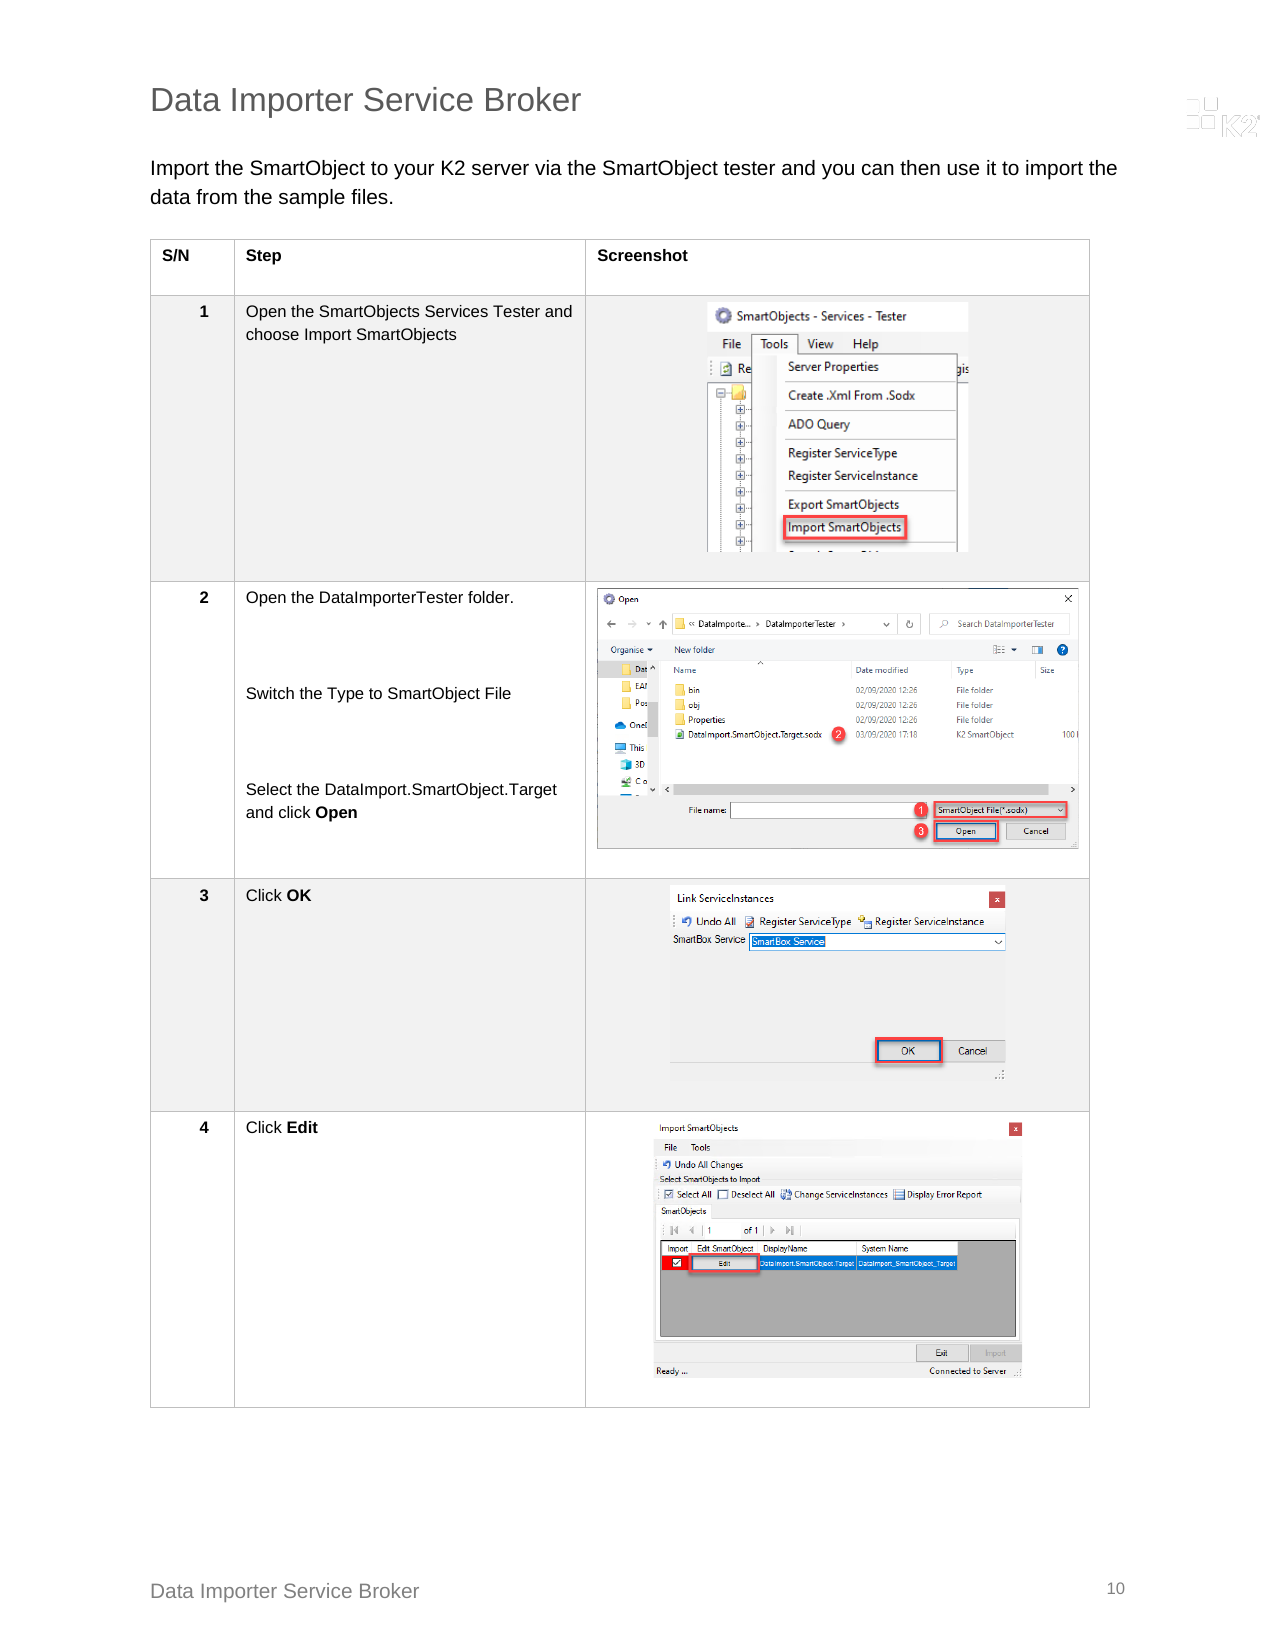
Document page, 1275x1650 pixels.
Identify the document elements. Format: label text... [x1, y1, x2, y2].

text Import the SmartObject to your K2 server via the SmartObject tester and you can then use it to import the data from the sample files. [150, 156, 1125, 209]
table_cell Open the SmartObjects Services Tester and choose Import SmartObjects [235, 296, 585, 581]
picture [670, 885, 1006, 1081]
table_cell [586, 879, 1089, 1111]
table_cell [586, 1112, 1089, 1407]
table_cell 3 [151, 879, 234, 1111]
table_header Step [235, 240, 585, 295]
picture [597, 588, 1079, 849]
table_cell 1 [151, 296, 234, 581]
table_cell 2 [151, 582, 234, 878]
table_cell Click Edit [235, 1112, 585, 1407]
table_cell [586, 296, 1089, 581]
table_header S/N [151, 240, 234, 295]
table_cell 4 [151, 1112, 234, 1407]
picture [707, 302, 969, 552]
table_cell Open the DataImporterTester folder. Switch the Type to SmartObject File Select the DataImport.SmartObject.Target and click Open [235, 582, 585, 878]
table_cell [586, 582, 1089, 878]
table_cell Click OK [235, 879, 585, 1111]
table_header Screenshot [586, 240, 1089, 295]
picture [653, 1118, 1023, 1378]
